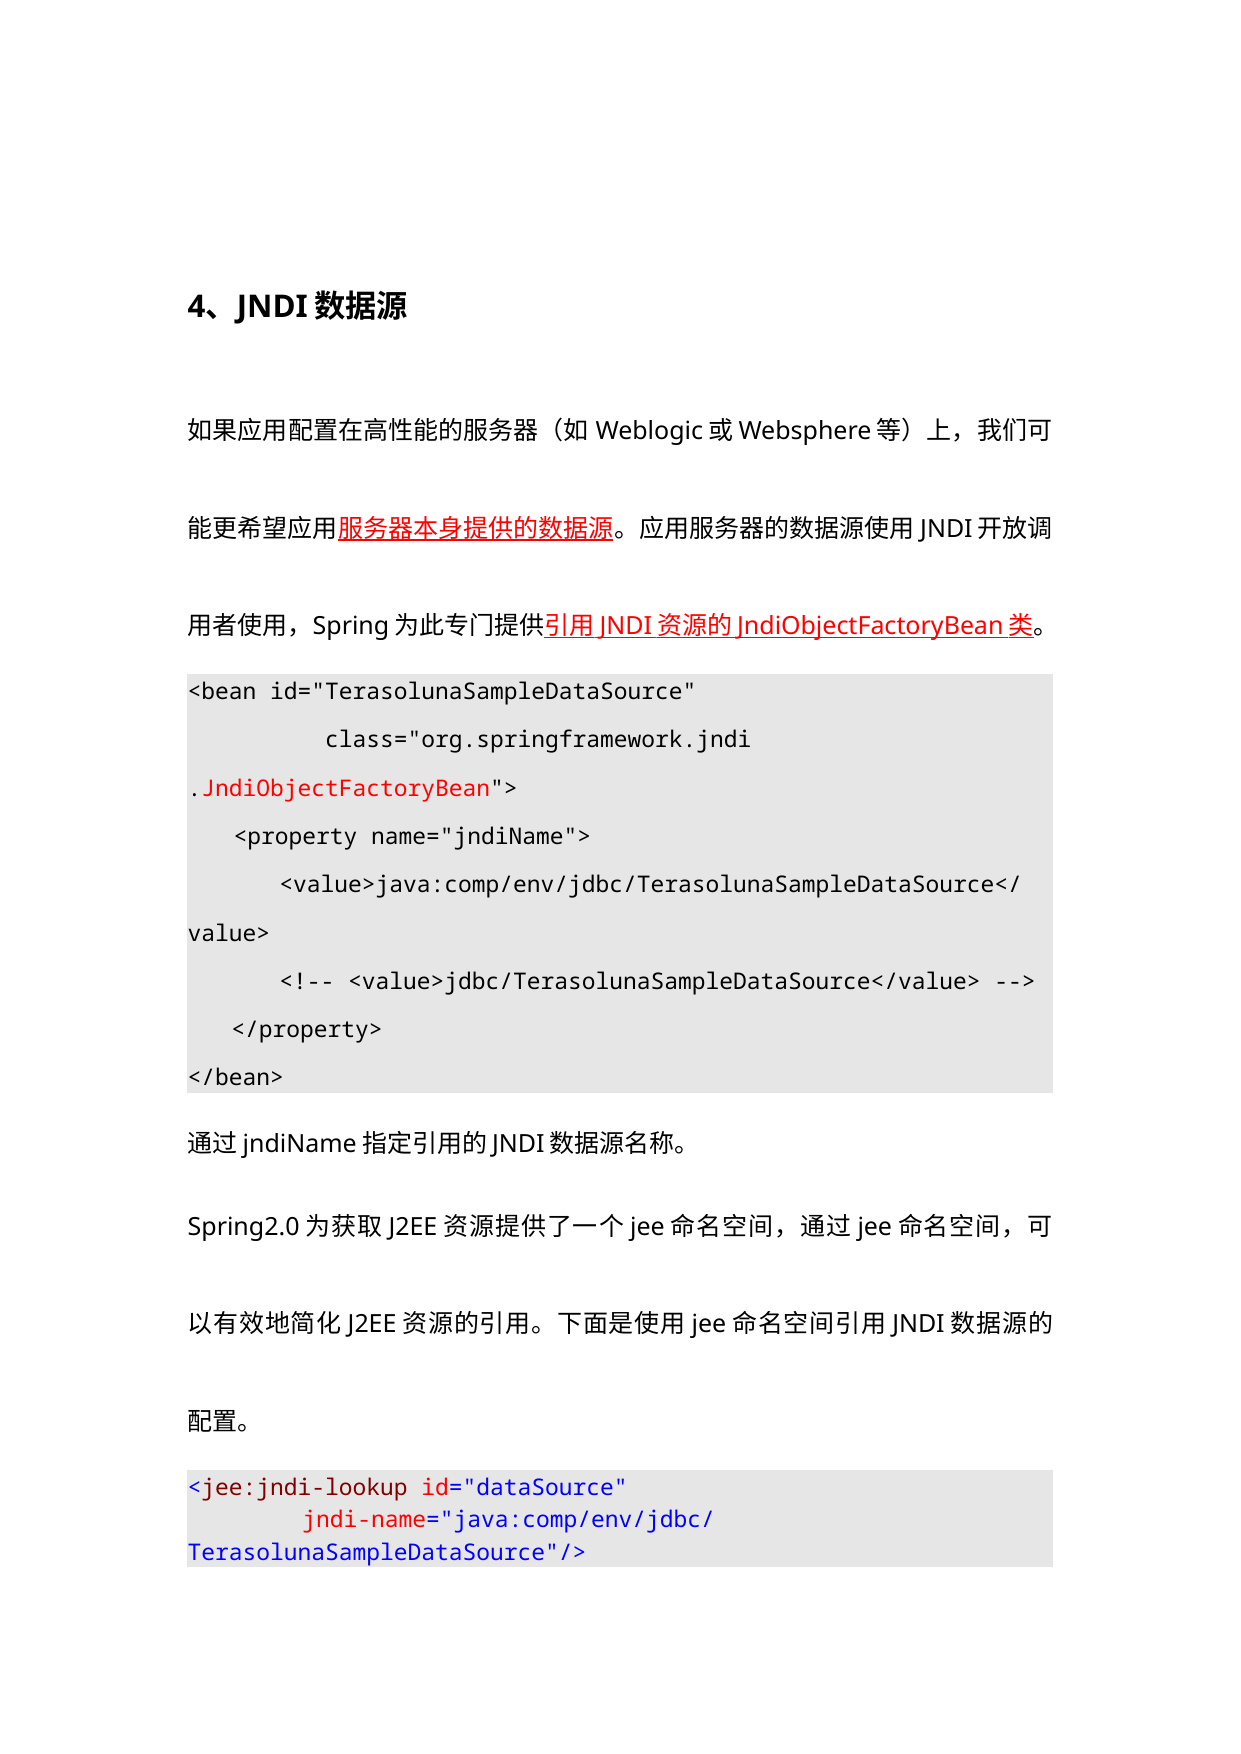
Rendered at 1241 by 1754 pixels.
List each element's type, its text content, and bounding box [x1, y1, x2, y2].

text 通过jndiName指定引用的JNDI数据源名称。 [187, 1109, 1053, 1174]
subtitle 4、JNDI数据源 [187, 271, 1053, 336]
text <property name="jndiName"> [187, 819, 1053, 852]
text <value>java:comp/env/jdbc/TerasolunaSampleDataSource</value> [187, 867, 1053, 949]
text <bean id="TerasolunaSampleDataSource" [187, 674, 1053, 707]
text jndi-name="java:comp/env/jdbc/TerasolunaSampleDataSource"/> [187, 1502, 1053, 1567]
text <!-- <value>jdbc/TerasolunaSampleDataSource</value> --> [187, 964, 1053, 997]
text 如果应用配置在高性能的服务器（如Weblogic或Websphere等）上，我们可能更希望应用服务器本身提供的数据源。应用服务器的数据源使用JNDI开放调用者使用，Spring为此专门提供引用JNDI资源的JndiObjectFactoryBean类。 [187, 396, 1053, 656]
text </property> [187, 1012, 1053, 1045]
text Spring2.0为获取J2EE资源提供了一个jee命名空间，通过jee命名空间，可以有效地简化J2EE资源的引用。下面是使用jee命名空间引用JNDI数据源的配置。 [187, 1192, 1053, 1452]
text class="org.springframework.jndi.JndiObjectFactoryBean"> [187, 722, 1053, 804]
text </bean> [187, 1061, 1053, 1093]
text <jee:jndi-lookup id="dataSource" [187, 1470, 1053, 1502]
